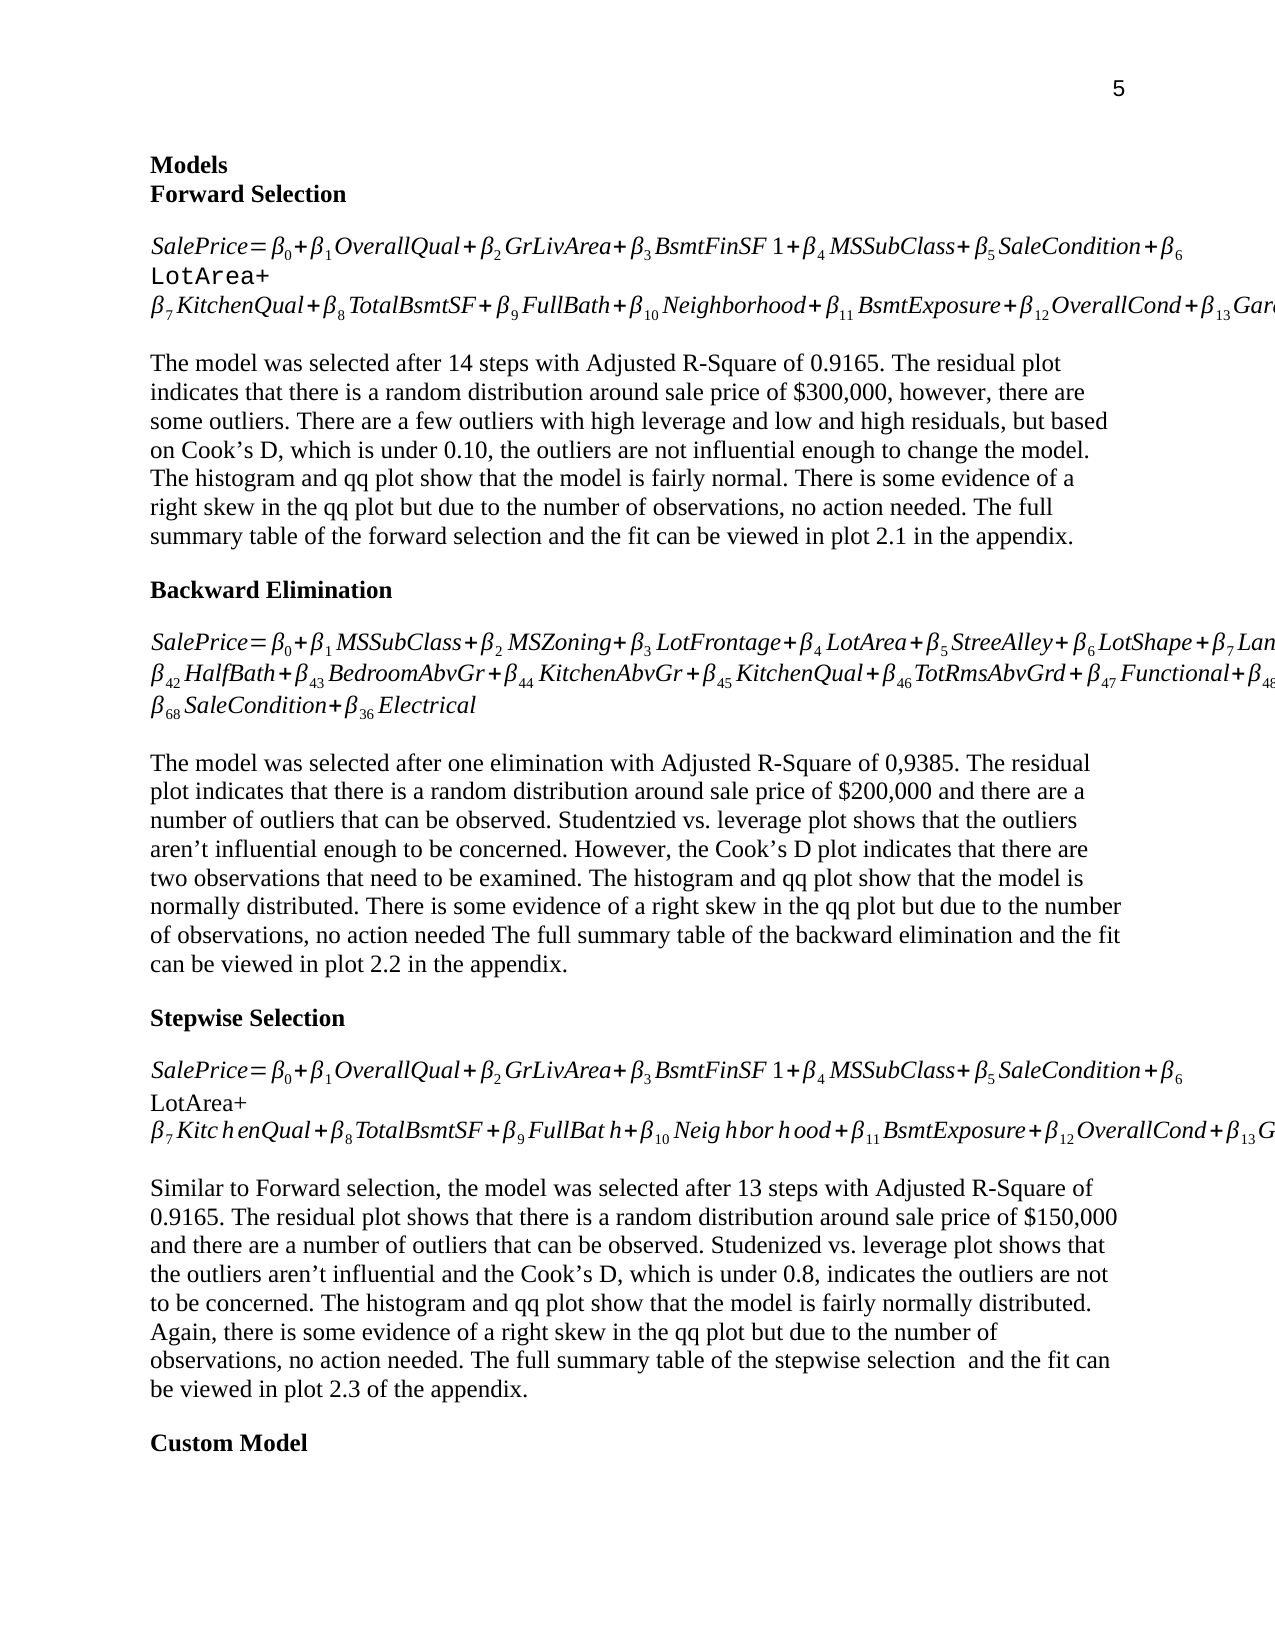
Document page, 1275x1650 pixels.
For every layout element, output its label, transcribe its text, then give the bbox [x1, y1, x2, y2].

text Stepwise Selection [150, 1003, 1125, 1031]
text Forward Selection [150, 179, 1125, 207]
text LotArea+ [150, 232, 1125, 323]
text LotArea+ [150, 1056, 1125, 1148]
text Similar to Forward selection, the model was selected after 13 steps with Adjusted R-Square of 0.9165. The residual plot shows that there is a random distribution around sale price of $150,000 and there are a number of outliers that can be observed. Studenized vs. leverage plot shows that the outliers aren’t influential and the Cook’s D, which is under 0.8, indicates the outliers are not to be concerned. The histogram and qq plot show that the model is fairly normally distributed. Again, there is some evidence of a right skew in the qq plot but due to the number of observations, no action needed. The full summary table of the stepwise selection and the fit can be viewed in plot 2.3 of the appendix. [150, 1173, 1125, 1403]
text The model was selected after one elimination with Adjusted R-Square of 0,9385. The residual plot indicates that there is a random distribution around sale price of $200,000 and there are a number of outliers that can be observed. Studentzied vs. leverage plot shows that the outliers aren’t influential enough to be concerned. However, the Cook’s D plot indicates that there are two observations that need to be examined. The histogram and qq plot show that the model is normally distributed. There is some evidence of a right skew in the qq plot but due to the number of observations, no action needed The full summary table of the backward elimination and the fit can be viewed in plot 2.2 in the appendix. [150, 748, 1125, 978]
text The model was selected after 14 steps with Adjusted R-Square of 0.9165. The residual plot indicates that there is a random distribution around sale price of $300,000, however, there are some outliers. There are a few outliers with high leverage and low and high residuals, but based on Cook’s D, which is under 0.10, the outliers are not influential enough to change the model. The histogram and qq plot show that the model is fairly normal. There is some evidence of a right skew in the qq plot but due to the number of observations, no action needed. The full summary table of the forward selection and the fit can be viewed in plot 2.1 in the appendix. [150, 348, 1125, 550]
text Backward Elimination [150, 575, 1125, 603]
text Custom Model [150, 1428, 1125, 1457]
text Models [150, 150, 1125, 179]
